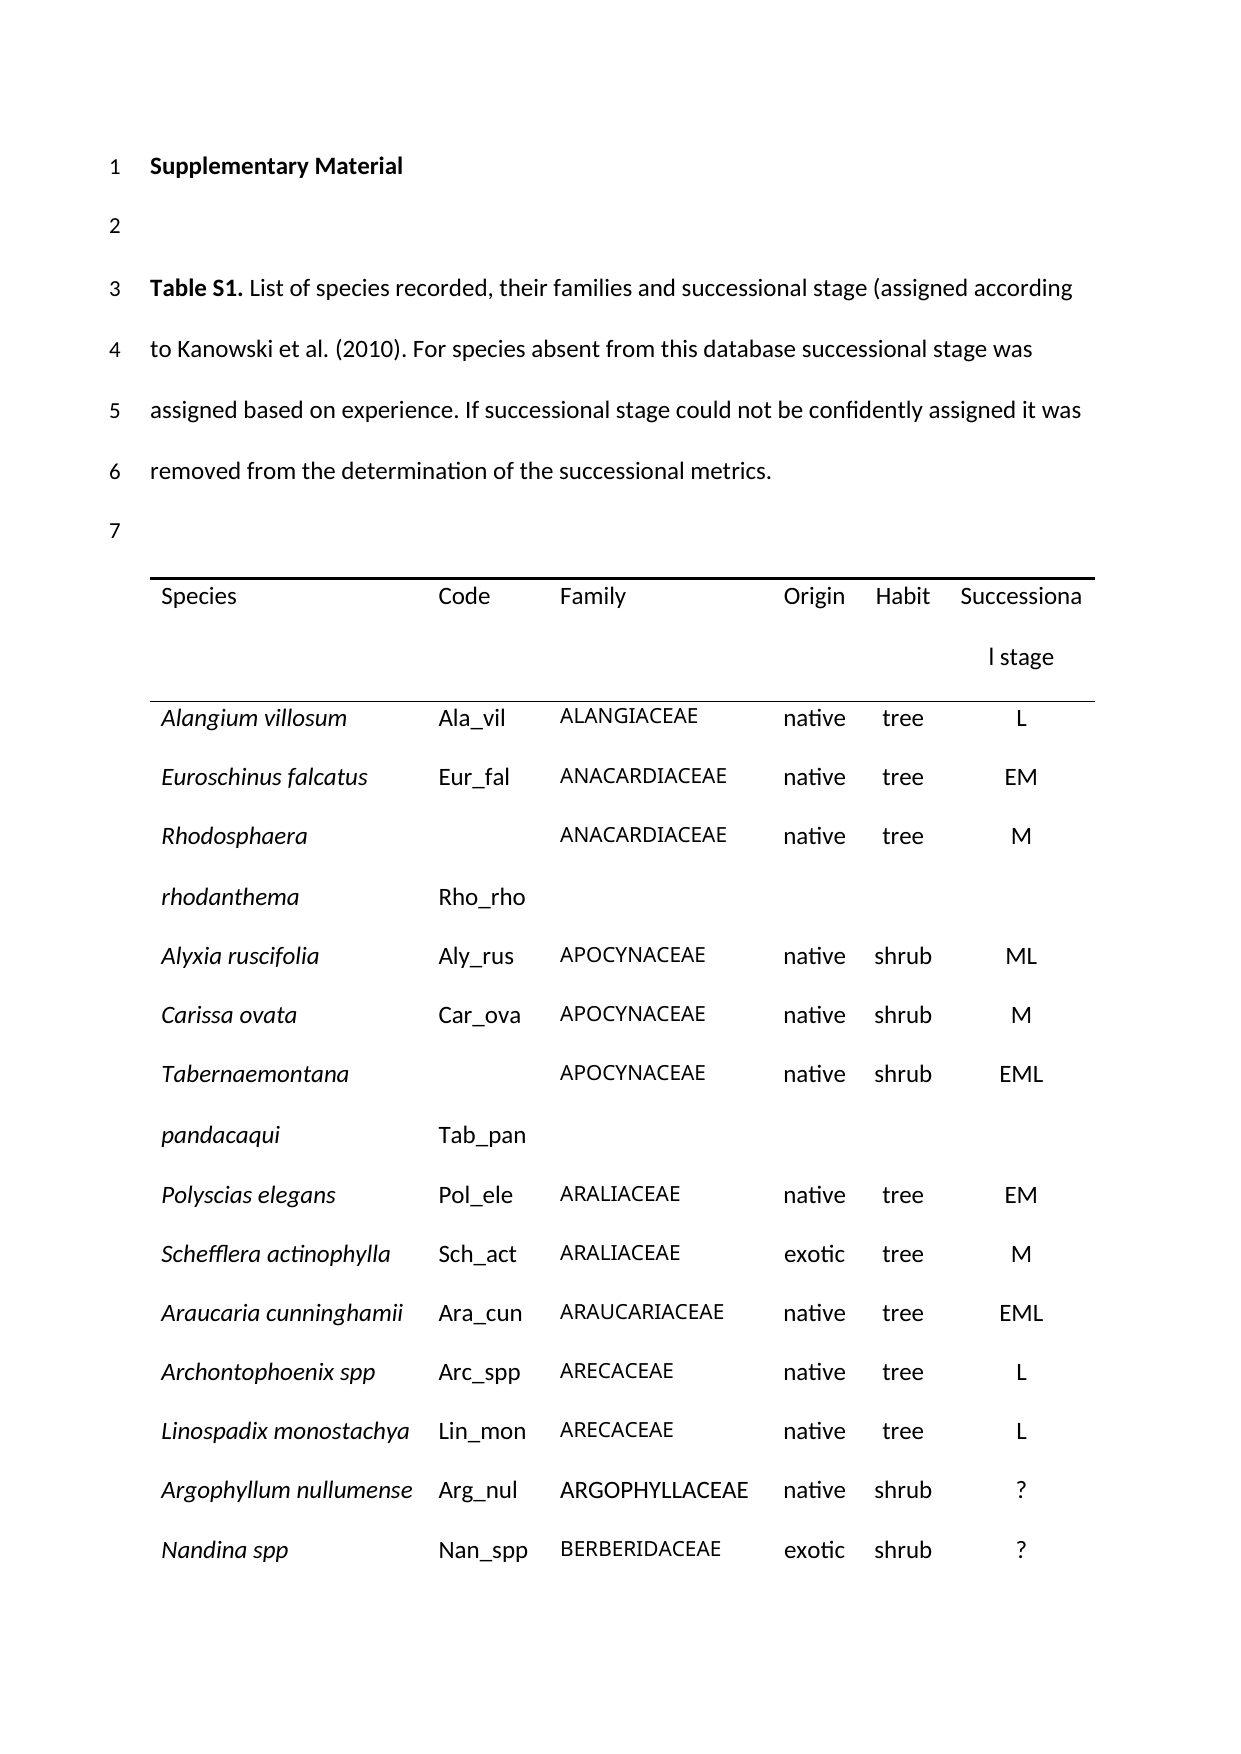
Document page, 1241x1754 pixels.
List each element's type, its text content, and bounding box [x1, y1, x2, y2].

table_cell ? [947, 1475, 1095, 1534]
table_header Species [150, 580, 427, 701]
table_cell Rhodosphaera rhodanthema [150, 820, 427, 940]
table_cell tree [859, 761, 947, 820]
table_cell Alyxia ruscifolia [150, 940, 427, 999]
table_cell native [770, 999, 859, 1058]
table_cell native [770, 940, 859, 999]
table_cell Eur_fal [427, 761, 549, 820]
table_cell native [770, 1059, 859, 1179]
table_cell native [770, 1475, 859, 1534]
table_cell Carissa ovata [150, 999, 427, 1058]
table_cell M [947, 999, 1095, 1058]
table_cell Euroschinus falcatus [150, 761, 427, 820]
table_cell tree [859, 1238, 947, 1297]
table_cell Lin_mon [427, 1415, 549, 1474]
table_cell EM [947, 761, 1095, 820]
table_cell Arg_nul [427, 1475, 549, 1534]
table_cell Car_ova [427, 999, 549, 1058]
table_cell Nandina spp [150, 1534, 427, 1593]
table_header Family [549, 580, 770, 701]
table_cell tree [859, 1297, 947, 1356]
table_cell Aly_rus [427, 940, 549, 999]
table_cell ARECACEAE [549, 1356, 770, 1415]
table_header Habit [859, 580, 947, 701]
table_cell ARGOPHYLLACEAE [549, 1475, 770, 1534]
table_cell ARECACEAE [549, 1415, 770, 1474]
table_cell Argophyllum nullumense [150, 1475, 427, 1534]
table_cell EML [947, 1059, 1095, 1179]
table_cell L [947, 1356, 1095, 1415]
table_cell native [770, 1415, 859, 1474]
table_cell Ala_vil [427, 702, 549, 761]
table_cell native [770, 1179, 859, 1238]
table_cell exotic [770, 1534, 859, 1593]
table_cell tree [859, 820, 947, 940]
table_cell EM [947, 1179, 1095, 1238]
table_header Origin [770, 580, 859, 701]
table_cell ANACARDIACEAE [549, 820, 770, 940]
table_cell ANACARDIACEAE [549, 761, 770, 820]
table_cell Pol_ele [427, 1179, 549, 1238]
table_cell Archontophoenix spp [150, 1356, 427, 1415]
table_cell shrub [859, 999, 947, 1058]
table_cell native [770, 761, 859, 820]
table_cell shrub [859, 1534, 947, 1593]
table_cell exotic [770, 1238, 859, 1297]
table_cell ARALIACEAE [549, 1179, 770, 1238]
table_cell native [770, 820, 859, 940]
text Table S1. List of species recorded, their families and successional stage (assigned according to Kanowski et al. (2010). For species absent from this database successional stage was assigned based on experience. If successional stage could not be confidently assigned it was removed from the determination of the successional metrics. [150, 272, 1090, 486]
table_cell Arc_spp [427, 1356, 549, 1415]
table_cell ALANGIACEAE [549, 702, 770, 761]
table_cell shrub [859, 1059, 947, 1179]
table_cell Sch_act [427, 1238, 549, 1297]
table_cell BERBERIDACEAE [549, 1534, 770, 1593]
table_cell APOCYNACEAE [549, 999, 770, 1058]
table_cell Ara_cun [427, 1297, 549, 1356]
table_cell ? [947, 1534, 1095, 1593]
table_cell ML [947, 940, 1095, 999]
table_cell EML [947, 1297, 1095, 1356]
table_cell M [947, 1238, 1095, 1297]
table_cell M [947, 820, 1095, 940]
table_cell Polyscias elegans [150, 1179, 427, 1238]
table_cell shrub [859, 1475, 947, 1534]
table_cell Nan_spp [427, 1534, 549, 1593]
table_cell Schefflera actinophylla [150, 1238, 427, 1297]
table_cell Araucaria cunninghamii [150, 1297, 427, 1356]
table_header Code [427, 580, 549, 701]
table_cell APOCYNACEAE [549, 1059, 770, 1179]
table_cell L [947, 1415, 1095, 1474]
table_cell ARALIACEAE [549, 1238, 770, 1297]
table_cell native [770, 1297, 859, 1356]
table_cell tree [859, 1356, 947, 1415]
table_cell L [947, 702, 1095, 761]
text Supplementary Material [150, 150, 1090, 181]
table_cell Linospadix monostachya [150, 1415, 427, 1474]
table_cell tree [859, 1415, 947, 1474]
table_cell Tabernaemontana pandacaqui [150, 1059, 427, 1179]
table_cell Tab_pan [427, 1059, 549, 1179]
table_cell native [770, 1356, 859, 1415]
table_cell ARAUCARIACEAE [549, 1297, 770, 1356]
table_header Successional stage [947, 580, 1095, 701]
table_cell shrub [859, 940, 947, 999]
table_cell tree [859, 1179, 947, 1238]
table_cell Alangium villosum [150, 702, 427, 761]
table_cell APOCYNACEAE [549, 940, 770, 999]
table_cell tree [859, 702, 947, 761]
table_cell Rho_rho [427, 820, 549, 940]
table_cell native [770, 702, 859, 761]
